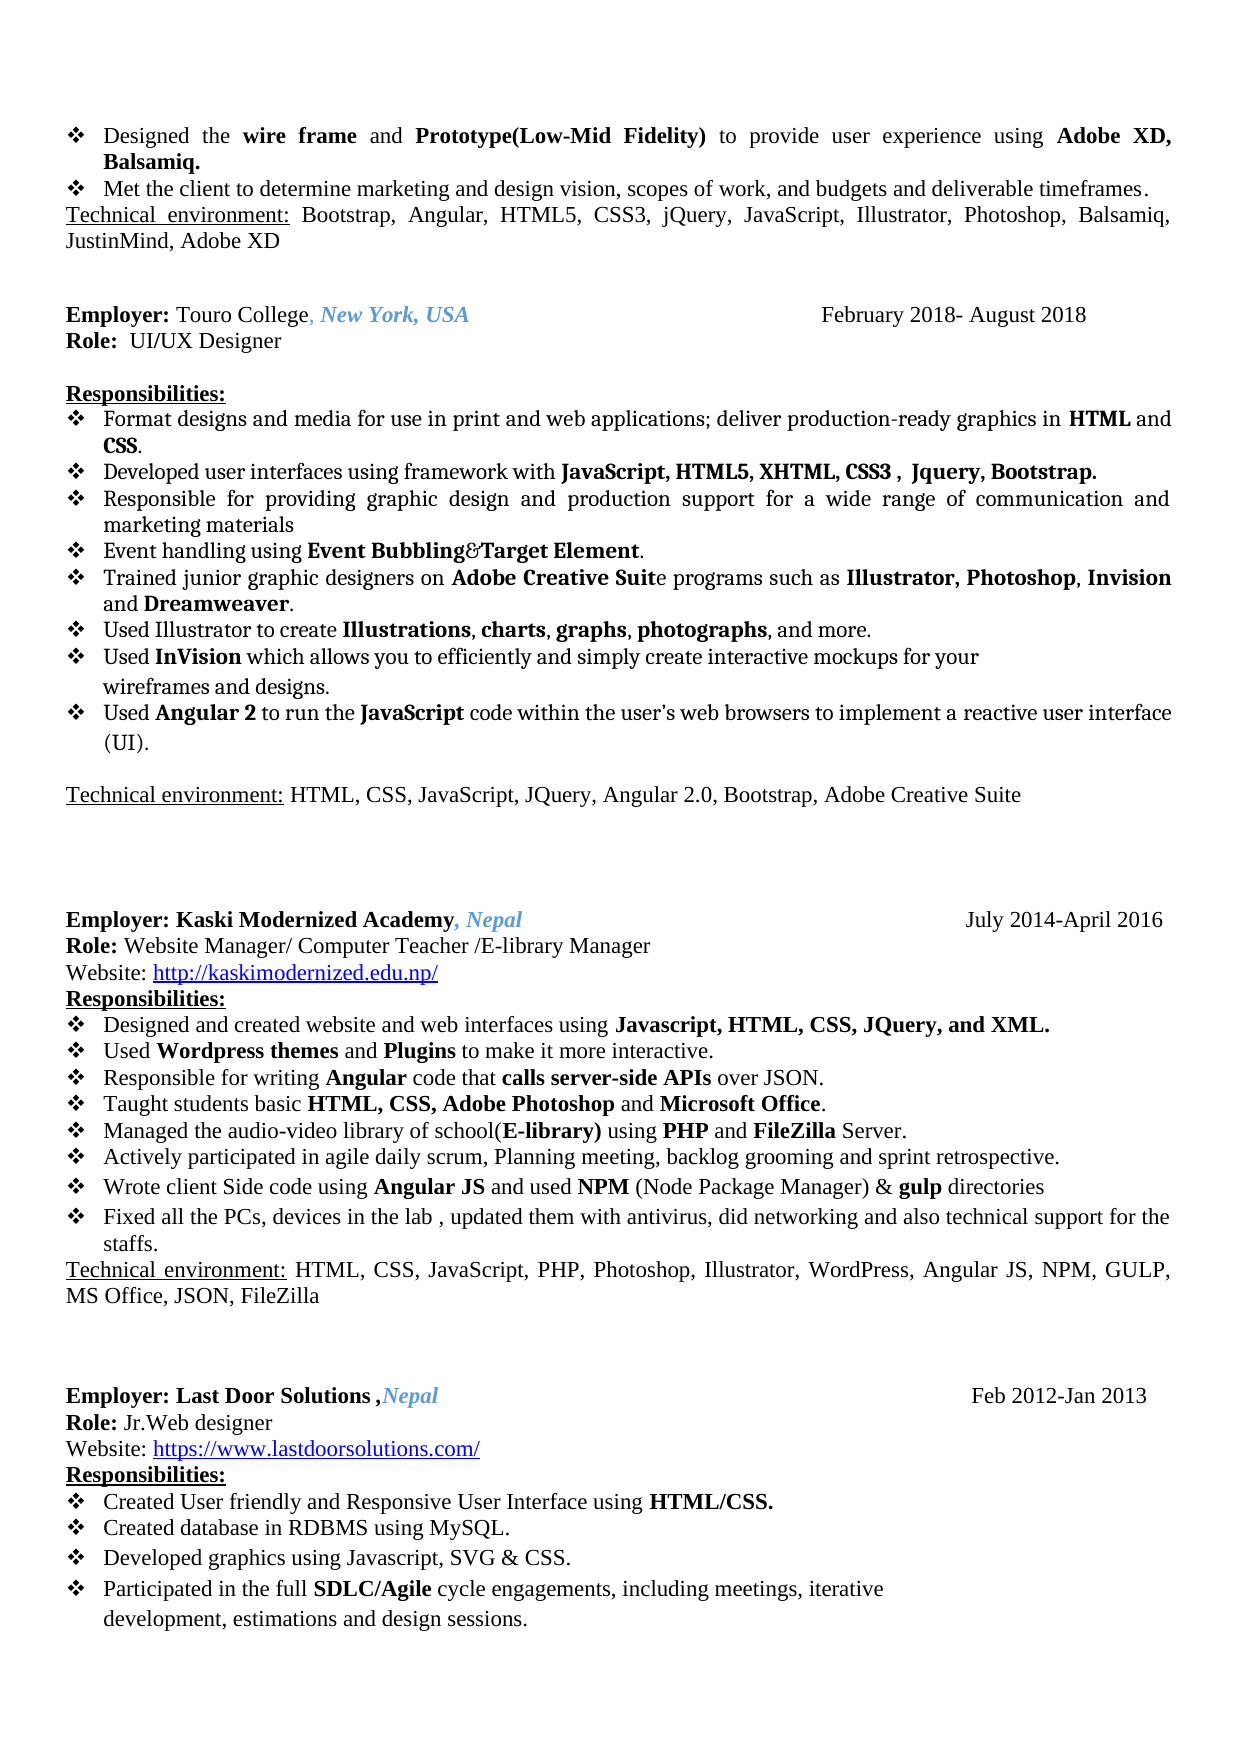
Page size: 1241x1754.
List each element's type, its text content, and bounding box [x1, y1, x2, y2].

list Developed user interfaces using framework with JavaScript, HTML5, XHTML, CSS3 , Jquery, Bootstrap. [66, 459, 1172, 485]
list Fixed all the PCs, devices in the lab , updated them with antivirus, did networking and also technical support for the staffs. [66, 1203, 1172, 1256]
list Role: Jr.Web designer [66, 1409, 1172, 1435]
list Role: Website Manager/ Computer Teacher /E-library Manager [66, 932, 1172, 958]
list Technical environment: HTML, CSS, JavaScript, JQuery, Angular 2.0, Bootstrap, Adobe Creative Suite [66, 781, 1172, 808]
text Employer: Last Door Solutions ,Nepal Feb 2012-Jan 2013 [66, 1382, 1172, 1409]
list Event handling using Event Bubbling&Target Element. [66, 538, 1172, 564]
list Wrote client Side code using Angular JS and used NPM (Node Package Manager) & gulp directories [66, 1173, 1172, 1199]
list Used Illustrator to create Illustrations, charts, graphs, photographs, and more. [66, 617, 1172, 643]
text Employer: Kaski Modernized Academy, Nepal July 2014-April 2016 [66, 906, 1172, 932]
list Responsibilities: [66, 380, 1172, 406]
list Trained junior graphic designers on Adobe Creative Suite programs such as Illustrator, Photoshop, Invision and Dreamweaver. [66, 564, 1172, 617]
list Role: UI/UX Designer [66, 327, 1172, 353]
list Used Angular 2 to run the JavaScript code within the user’s web browsers to implement a reactive user interface (UI). [66, 700, 1172, 757]
list development, estimations and design sessions. [103, 1605, 1172, 1631]
list wireframes and designs. [103, 674, 1172, 700]
list Created database in RDBMS using MySQL. [66, 1514, 1172, 1541]
list Technical environment: Bootstrap, Angular, HTML5, CSS3, jQuery, JavaScript, Illustrator, Photoshop, Balsamiq, JustinMind, Adobe XD [66, 201, 1172, 254]
list Created User friendly and Responsive User Interface using HTML/CSS. [66, 1488, 1172, 1514]
text Employer: Touro College, New York, USA February 2018- August 2018 [66, 301, 1172, 327]
list Used Wordpress themes and Plugins to make it more interactive. [66, 1038, 1172, 1064]
list Taught students basic HTML, CSS, Adobe Photoshop and Microsoft Office. [66, 1090, 1172, 1117]
list Website: https://www.lastdoorsolutions.com/ [66, 1435, 1172, 1461]
list Designed the wire frame and Prototype(Low-Mid Fidelity) to provide user experience using Adobe XD, Balsamiq. [66, 122, 1172, 174]
list Responsible for providing graphic design and production support for a wide range of communication and marketing materials [66, 485, 1172, 538]
list Designed and created website and web interfaces using Javascript, HTML, CSS, JQuery, and XML. [66, 1011, 1172, 1038]
list Responsibilities: [66, 1461, 1172, 1488]
list Technical environment: HTML, CSS, JavaScript, PHP, Photoshop, Illustrator, WordPress, Angular JS, NPM, GULP, MS Office, JSON, FileZilla [66, 1256, 1172, 1309]
list Met the client to determine marketing and design vision, scopes of work, and budgets and deliverable timeframes. [66, 174, 1172, 201]
list Responsibilities: [66, 985, 1172, 1011]
list Participated in the full SDLC/Agile cycle engagements, including meetings, iterative [66, 1574, 1172, 1601]
list Used InVision which allows you to efficiently and simply create interactive mockups for your [66, 643, 1172, 670]
list Managed the audio-video library of school(E-library) using PHP and FileZilla Server. [66, 1117, 1172, 1143]
list Website: http://kaskimodernized.edu.np/ [66, 958, 1172, 985]
list Format designs and media for use in print and web applications; deliver production-ready graphics in HTML and CSS. [66, 406, 1172, 459]
list Responsible for writing Angular code that calls server-side APIs over JSON. [66, 1064, 1172, 1090]
list Developed graphics using Javascript, SVG & CSS. [66, 1544, 1172, 1571]
list Actively participated in agile daily scrum, Planning meeting, backlog grooming and sprint retrospective. [66, 1143, 1172, 1169]
